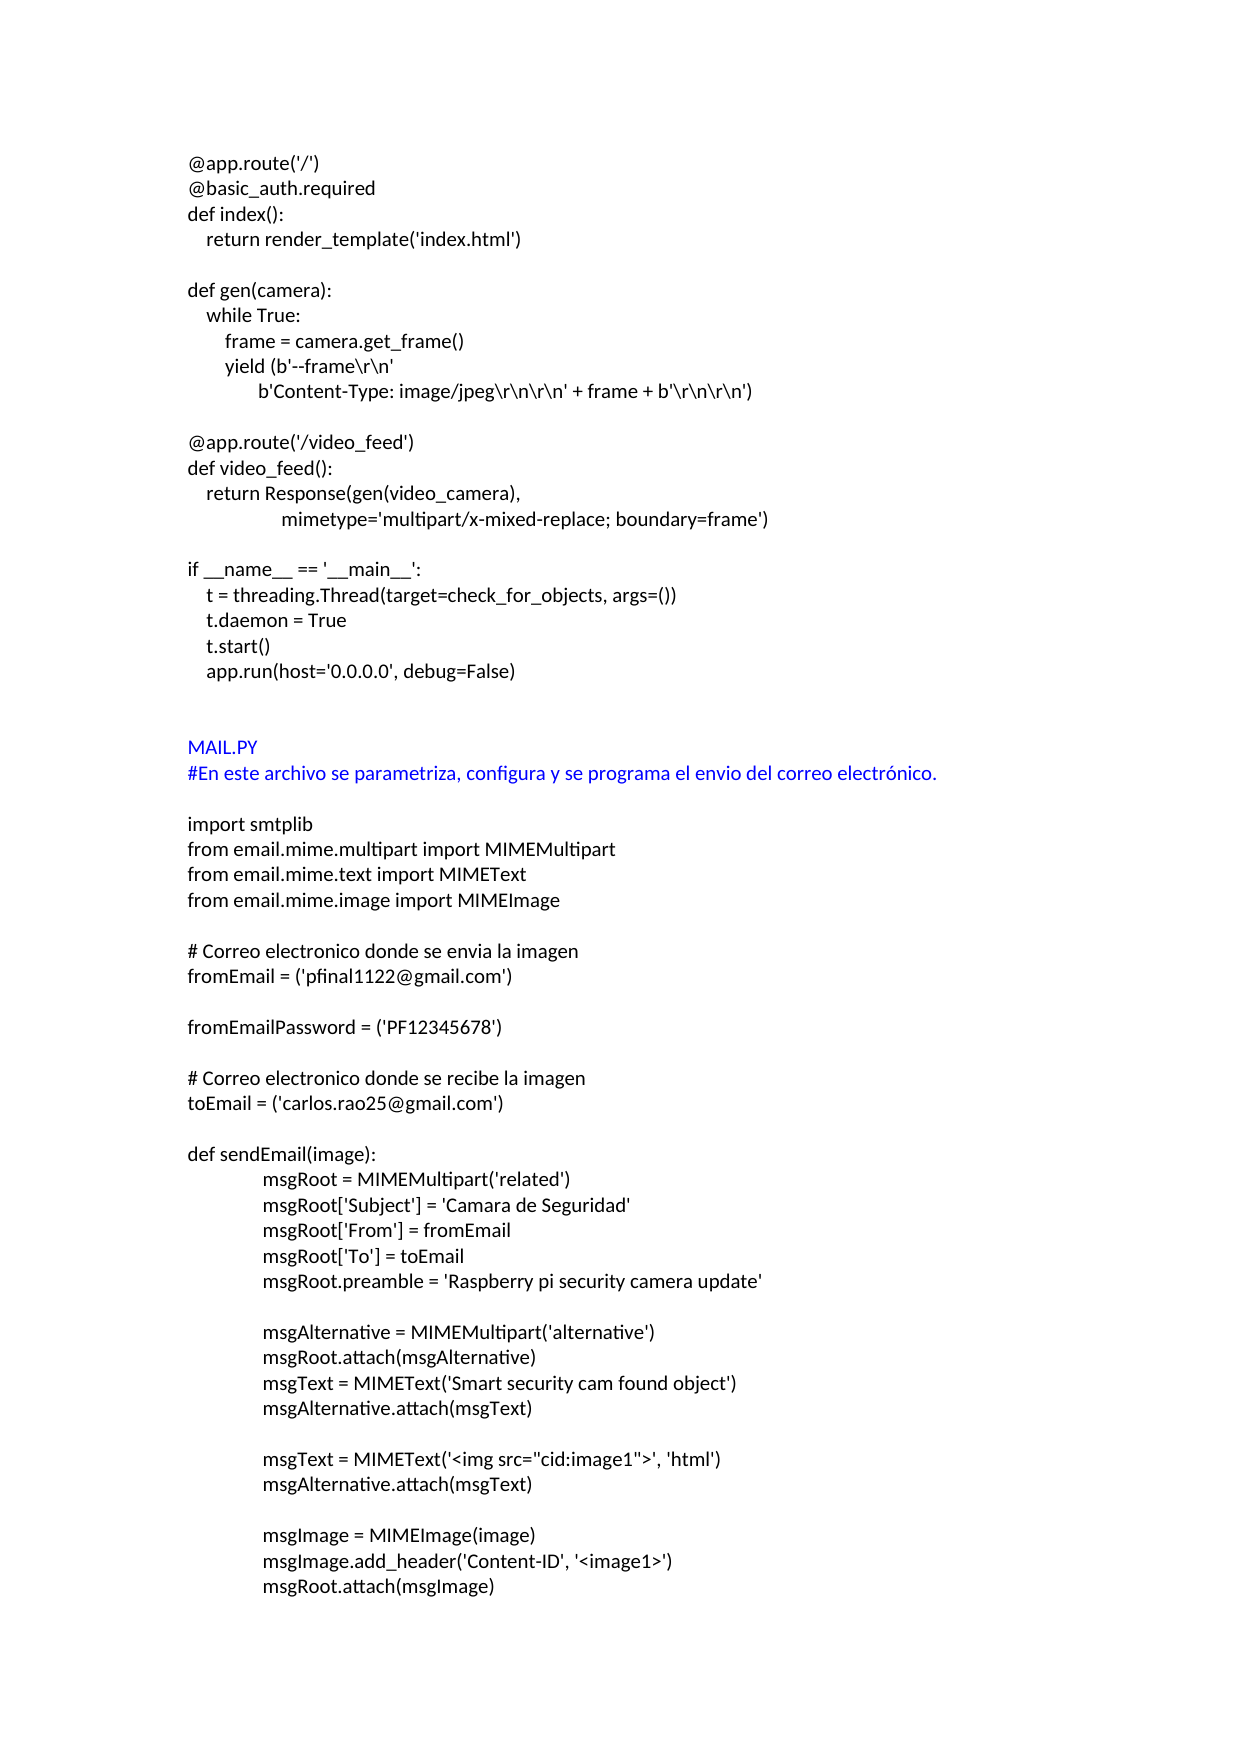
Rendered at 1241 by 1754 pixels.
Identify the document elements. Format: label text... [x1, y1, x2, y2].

text from email.mime.image import MIMEImage [187, 887, 1053, 912]
text def sendEmail(image): [187, 1141, 1053, 1167]
text # Correo electronico donde se recibe la imagen [187, 1065, 1053, 1090]
text app.run(host='0.0.0.0', debug=False) [187, 658, 1053, 684]
text return render_template('index.html') [187, 226, 1053, 252]
text toEmail = ('carlos.rao25@gmail.com') [187, 1090, 1053, 1116]
text def index(): [187, 201, 1053, 226]
text from email.mime.text import MIMEText [187, 862, 1053, 887]
text from email.mime.multipart import MIMEMultipart [187, 836, 1053, 862]
text b'Content-Type: image/jpeg\r\n\r\n' + frame + b'\r\n\r\n') [187, 379, 1053, 404]
text msgAlternative.attach(msgText) [187, 1472, 1053, 1497]
text #En este archivo se parametriza, configura y se programa el envio del correo electrónico. [187, 760, 1053, 785]
text msgImage.add_header('Content-ID', '<image1>') [187, 1548, 1053, 1573]
text fromEmail = ('pfinal1122@gmail.com') [187, 963, 1053, 989]
text MAIL.PY [187, 734, 1053, 760]
text @basic_auth.required [187, 175, 1053, 201]
text def gen(camera): [187, 277, 1053, 302]
text msgText = MIMEText('<img src="cid:image1">', 'html') [187, 1446, 1053, 1472]
text msgRoot.preamble = 'Raspberry pi security camera update' [187, 1268, 1053, 1294]
text msgAlternative = MIMEMultipart('alternative') [187, 1319, 1053, 1344]
text msgRoot.attach(msgAlternative) [187, 1344, 1053, 1370]
text import smtplib [187, 811, 1053, 836]
text return Response(gen(video_camera), [187, 480, 1053, 506]
text msgRoot = MIMEMultipart('related') [187, 1167, 1053, 1192]
text # Correo electronico donde se envia la imagen [187, 938, 1053, 963]
text msgRoot['Subject'] = 'Camara de Seguridad' [187, 1192, 1053, 1217]
text while True: [187, 302, 1053, 328]
text msgText = MIMEText('Smart security cam found object') [187, 1370, 1053, 1395]
text mimetype='multipart/x-mixed-replace; boundary=frame') [187, 506, 1053, 531]
text frame = camera.get_frame() [187, 328, 1053, 353]
text @app.route('/video_feed') [187, 429, 1053, 455]
text yield (b'--frame\r\n' [187, 353, 1053, 379]
text def video_feed(): [187, 455, 1053, 480]
text msgImage = MIMEImage(image) [187, 1522, 1053, 1548]
text msgRoot['To'] = toEmail [187, 1243, 1053, 1268]
text t.daemon = True [187, 607, 1053, 633]
text fromEmailPassword = ('PF12345678') [187, 1014, 1053, 1039]
text msgRoot.attach(msgImage) [187, 1573, 1053, 1599]
text msgRoot['From'] = fromEmail [187, 1217, 1053, 1243]
text t = threading.Thread(target=check_for_objects, args=()) [187, 582, 1053, 607]
text @app.route('/') [187, 150, 1053, 175]
text t.start() [187, 633, 1053, 658]
text if __name__ == '__main__': [187, 557, 1053, 582]
text msgAlternative.attach(msgText) [187, 1395, 1053, 1421]
